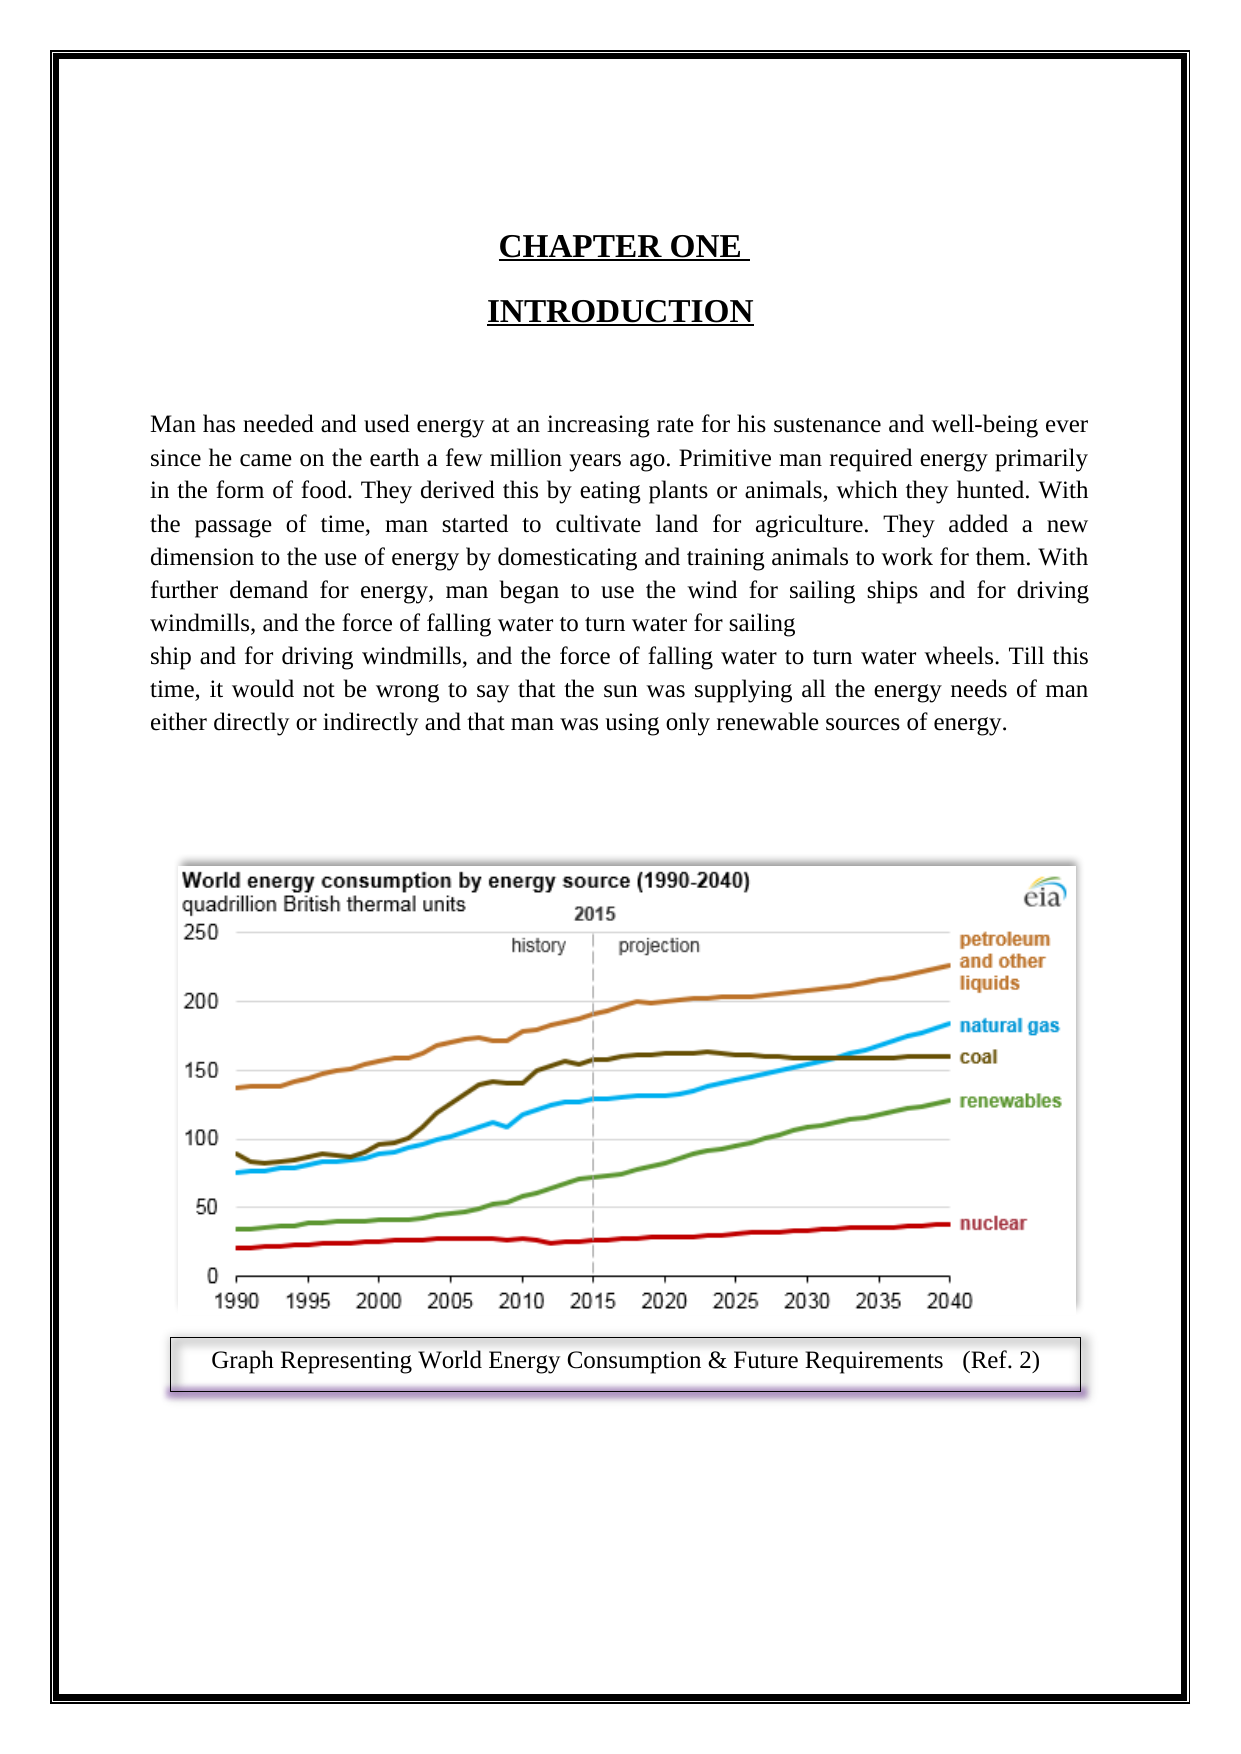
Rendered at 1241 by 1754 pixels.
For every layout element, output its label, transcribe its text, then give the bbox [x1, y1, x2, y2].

text ship and for driving windmills, and the force of falling water to turn water wheels. Till this time, it would not be wrong to say that the sun was supplying all the energy needs of man either directly or indirectly and that man was using only renewable sources of energy. [150, 641, 1090, 736]
picture [178, 866, 1076, 1315]
text Man has needed and used energy at an increasing rate for his sustenance and well-being ever since he came on the earth a few million years ago. Primitive man required energy primarily in the form of food. They derived this by eating plants or animals, which they hunted. With the passage of time, man started to cultivate land for agriculture. They added a new dimension to the use of energy by domesticating and training animals to work for them. With further demand for energy, man began to use the wind for sailing ships and for driving windmills, and the force of falling water to turn water for sailing [150, 409, 1090, 636]
text CHAPTER ONE [150, 226, 1090, 264]
text INTRODUCTION [150, 291, 1090, 329]
